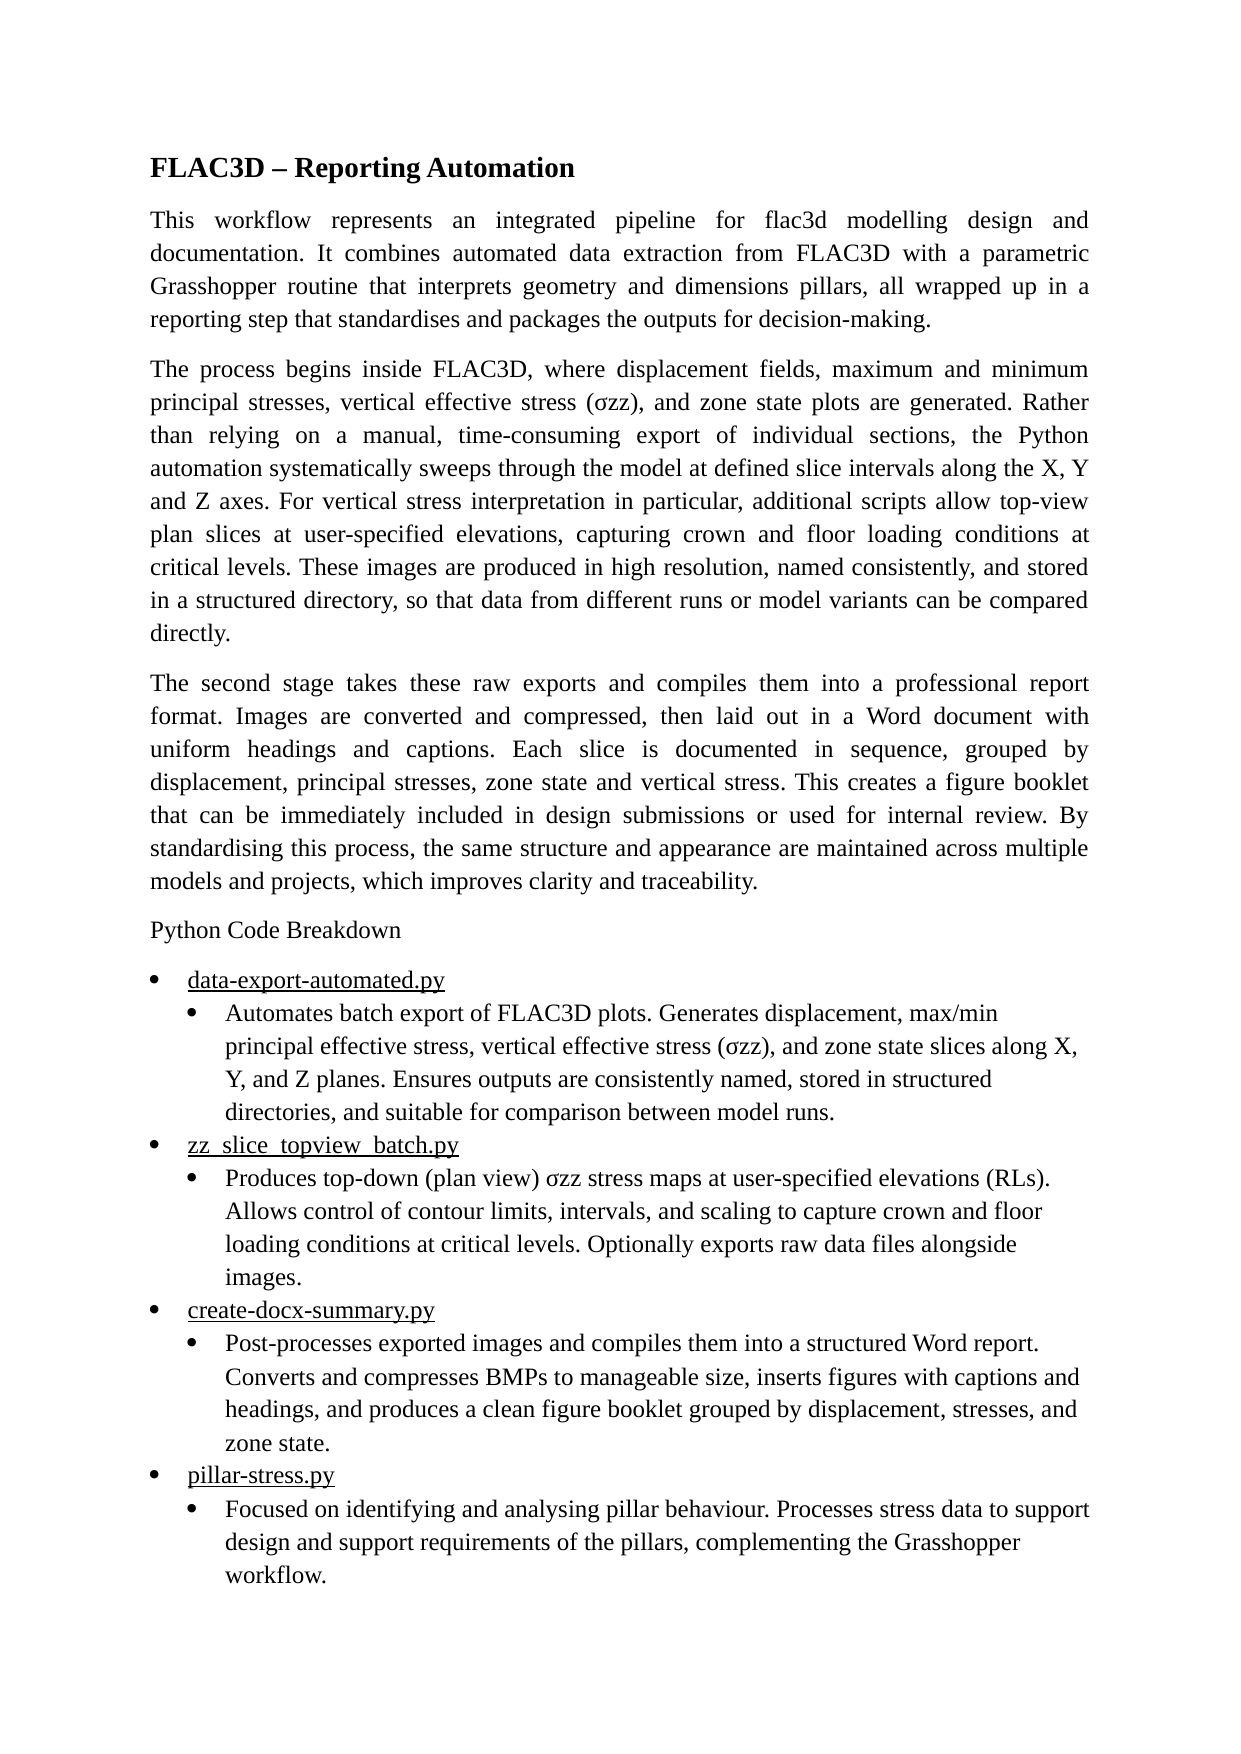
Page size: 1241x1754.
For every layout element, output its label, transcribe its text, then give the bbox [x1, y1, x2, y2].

text FLAC3D – Reporting Automation [150, 150, 1090, 183]
text Python Code Breakdown [150, 916, 1090, 944]
list pillar-stress.py [150, 1461, 1090, 1489]
text This workflow represents an integrated pipeline for flac3d modelling design and documentation. It combines automated data extraction from FLAC3D with a parametric Grasshopper routine that interprets geometry and dimensions pillars, all wrapped up in a reporting step that standardises and packages the outputs for decision-making. [150, 205, 1090, 333]
list Produces top-down (plan view) σzz stress maps at user-specified elevations (RLs). Allows control of contour limits, intervals, and scaling to capture crown and floor loading conditions at critical levels. Optionally exports raw data files alongside images. [187, 1163, 1090, 1291]
text The second stage takes these raw exports and compiles them into a professional report format. Images are converted and compressed, then laid out in a Word document with uniform headings and captions. Each slice is documented in sequence, grouped by displacement, principal stresses, zone state and vertical stress. This creates a figure booklet that can be immediately included in design submissions or used for internal review. By standardising this process, the same structure and appearance are maintained across multiple models and projects, which improves clarity and traceability. [150, 668, 1090, 895]
list Focused on identifying and analysing pillar behaviour. Processes stress data to support design and support requirements of the pillars, complementing the Grasshopper workflow. [187, 1494, 1090, 1588]
text The process begins inside FLAC3D, where displacement fields, maximum and minimum principal stresses, vertical effective stress (σzz), and zone state plots are generated. Rather than relying on a manual, time-consuming export of individual sections, the Python automation systematically sweeps through the model at defined slice intervals along the X, Y and Z axes. For vertical stress interpretation in particular, additional scripts allow top-view plan slices at user-specified elevations, capturing crown and floor loading conditions at critical levels. These images are produced in high resolution, named consistently, and stored in a structured directory, so that data from different runs or model variants can be compared directly. [150, 354, 1090, 647]
list create-docx-summary.py [150, 1296, 1090, 1324]
list data-export-automated.py [150, 965, 1090, 994]
list zz_slice_topview_batch.py [150, 1130, 1090, 1159]
list Post-processes exported images and compiles them into a structured Word report. Converts and compresses BMPs to manageable size, inserts figures with captions and headings, and produces a clean figure booklet grouped by displacement, stresses, and zone state. [187, 1328, 1090, 1456]
list Automates batch export of FLAC3D plots. Generates displacement, max/min principal effective stress, vertical effective stress (σzz), and zone state slices along X, Y, and Z planes. Ensures outputs are consistently named, stored in structured directories, and suitable for comparison between model runs. [187, 998, 1090, 1126]
